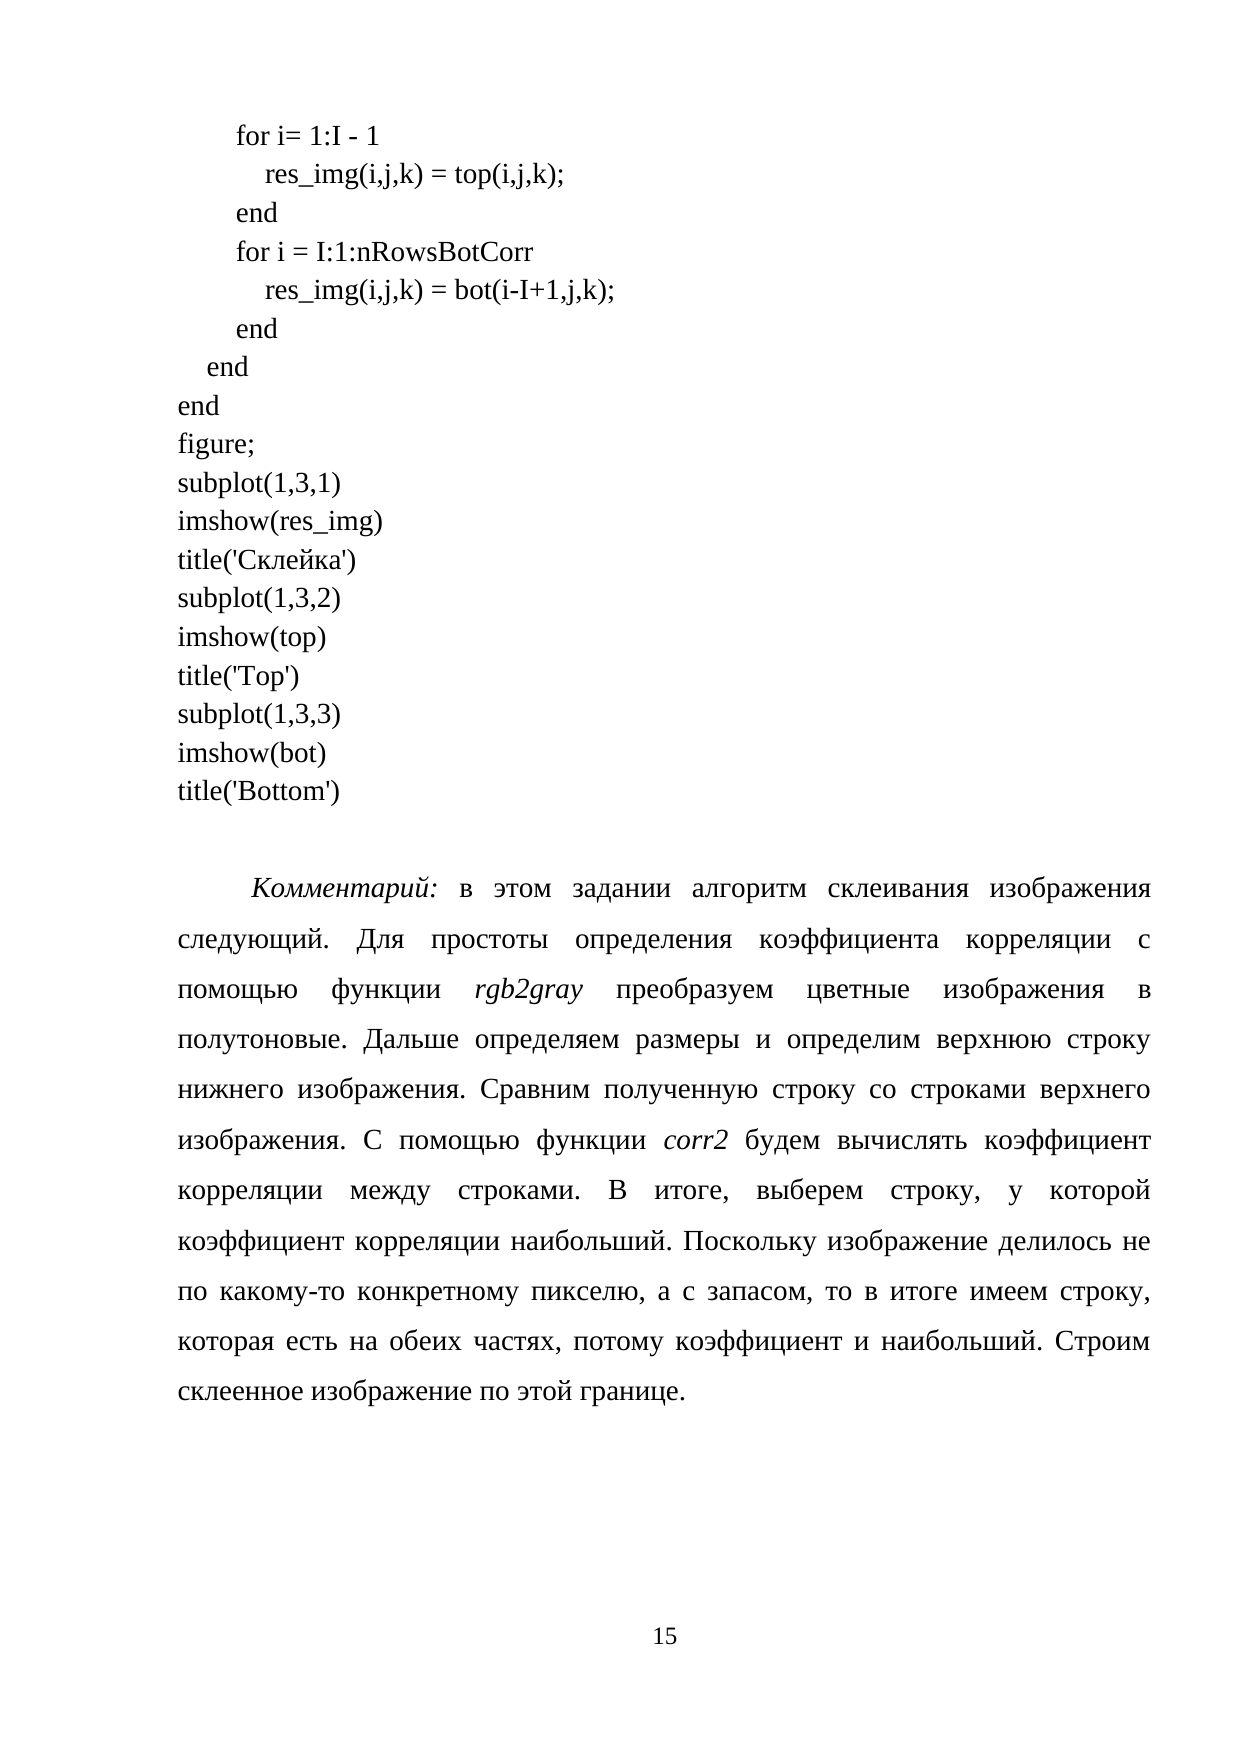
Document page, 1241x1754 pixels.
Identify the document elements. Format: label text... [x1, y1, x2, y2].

text figure; [177, 426, 1152, 460]
text for i = I:1:nRowsBotCorr [177, 234, 1152, 267]
text for i= 1:I - 1 [177, 118, 1152, 152]
text title('Склейка') [177, 542, 1152, 576]
text subplot(1,3,3) [177, 696, 1152, 730]
text res_img(i,j,k) = top(i,j,k); [177, 157, 1152, 190]
text imshow(top) [177, 619, 1152, 653]
text subplot(1,3,1) [177, 465, 1152, 498]
text end [177, 388, 1152, 421]
text end [177, 349, 1152, 383]
text res_img(i,j,k) = bot(i-I+1,j,k); [177, 272, 1152, 306]
text end [177, 311, 1152, 344]
text subplot(1,3,2) [177, 581, 1152, 614]
text imshow(res_img) [177, 503, 1152, 537]
text title('Top') [177, 658, 1152, 691]
text Комментарий: в этом задании алгоритм склеивания изображения следующий. Для простоты определения коэффициента корреляции с помощью функции rgb2gray преобразуем цветные изображения в полутоновые. Дальше определяем размеры и определим верхнюю строку нижнего изображения. Сравним полученную строку со строками верхнего изображения. С помощью функции corr2 будем вычислять коэффициент корреляции между строками. В итоге, выберем строку, у которой коэффициент корреляции наибольший. Поскольку изображение делилось не по какому-то конкретному пикселю, а с запасом, то в итоге имеем строку, которая есть на обеих частях, потому коэффициент и наибольший. Строим склеенное изображение по этой границе. [177, 870, 1152, 1407]
text imshow(bot) [177, 735, 1152, 768]
text end [177, 195, 1152, 229]
text title('Bottom') [177, 773, 1152, 807]
